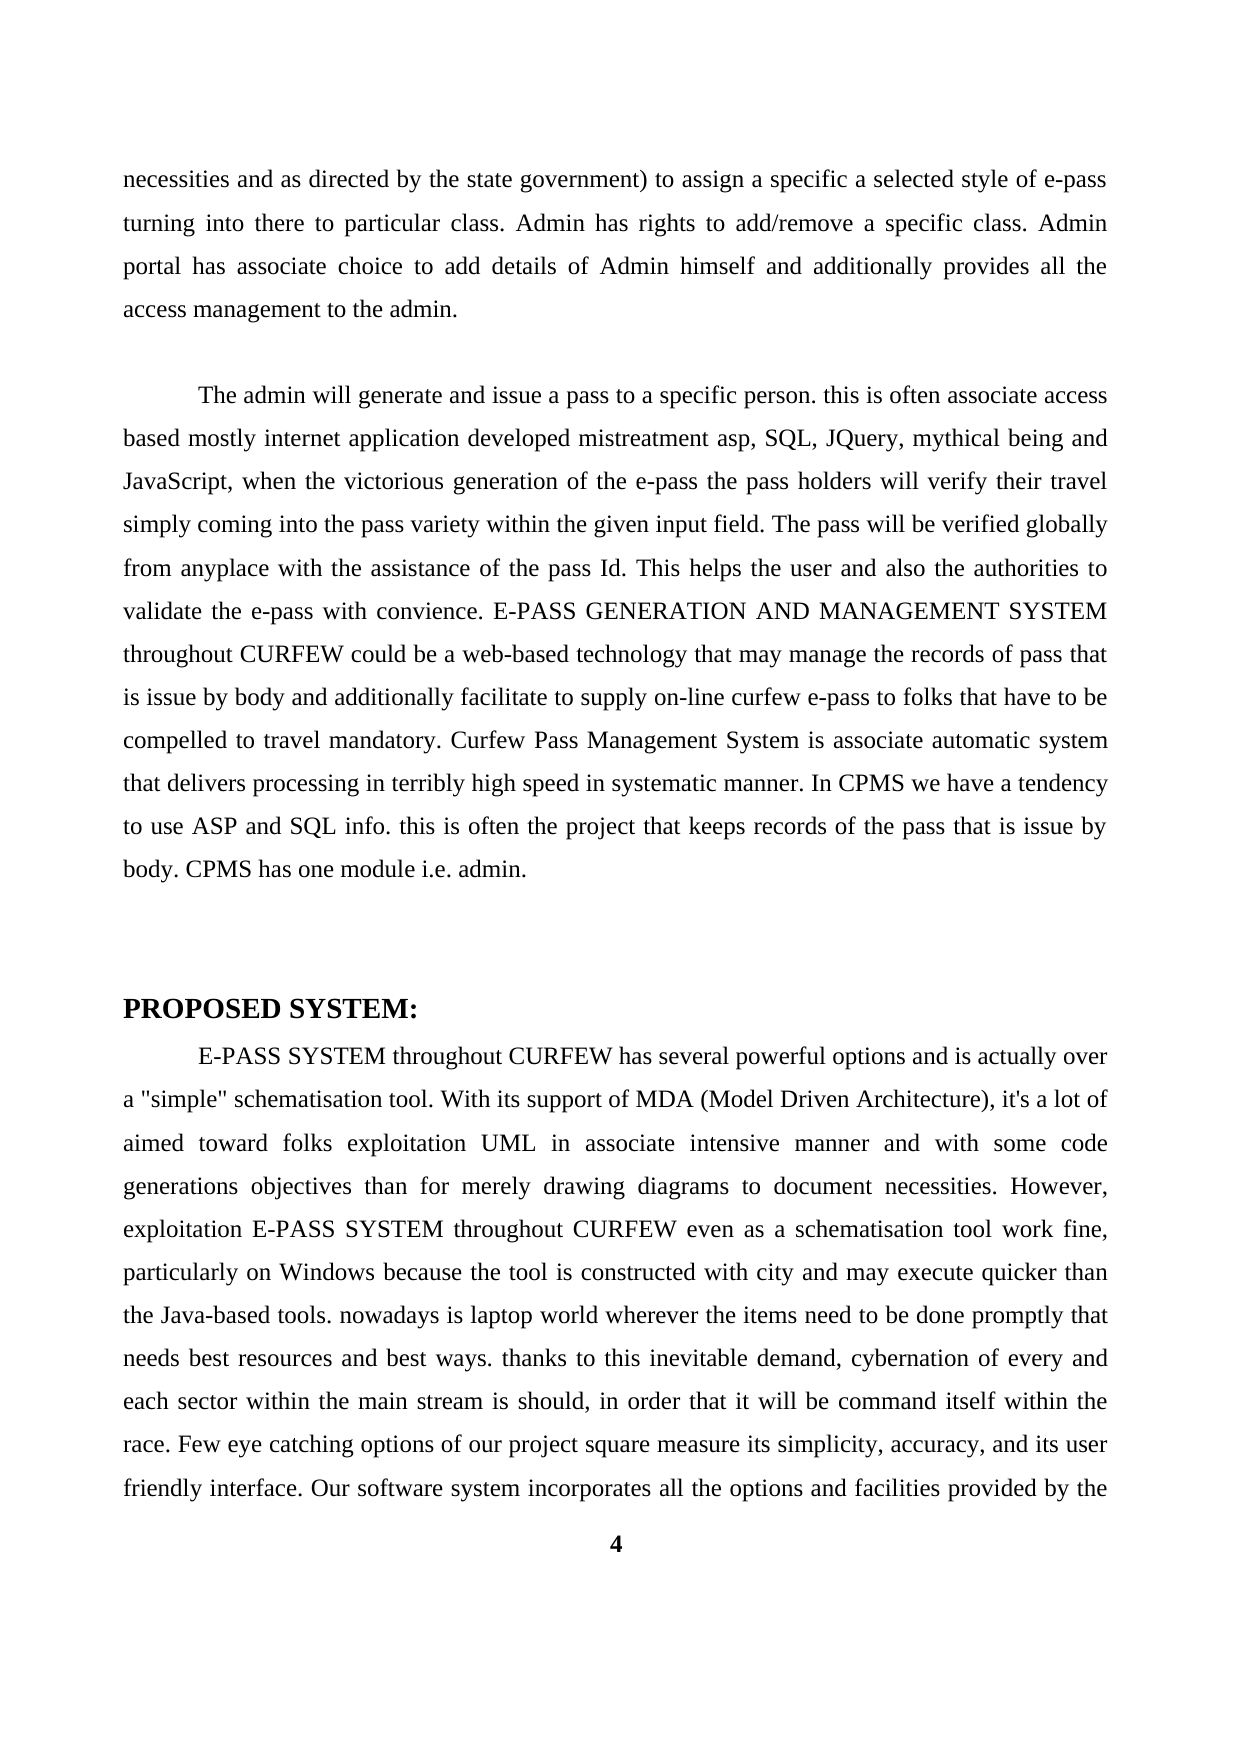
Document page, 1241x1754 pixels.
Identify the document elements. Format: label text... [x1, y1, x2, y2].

text The admin will generate and issue a pass to a specific person. this is often associate access based mostly internet application developed mistreatment asp, SQL, JQuery, mythical being and JavaScript, when the victorious generation of the e-pass the pass holders will verify their travel simply coming into the pass variety within the given input field. The pass will be verified globally from anyplace with the assistance of the pass Id. This helps the user and also the authorities to validate the e-pass with convience. E-PASS GENERATION AND MANAGEMENT SYSTEM throughout CURFEW could be a web-based technology that may manage the records of pass that is issue by body and additionally facilitate to supply on-line curfew e-pass to folks that have to be compelled to travel mandatory. Curfew Pass Management System is associate automatic system that delivers processing in terribly high speed in systematic manner. In CPMS we have a tendency to use ASP and SQL info. this is often the project that keeps records of the pass that is issue by body. CPMS has one module i.e. admin. [123, 380, 1109, 883]
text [123, 164, 1109, 323]
text PROPOSED SYSTEM: [123, 991, 1109, 1025]
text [123, 1041, 1109, 1501]
